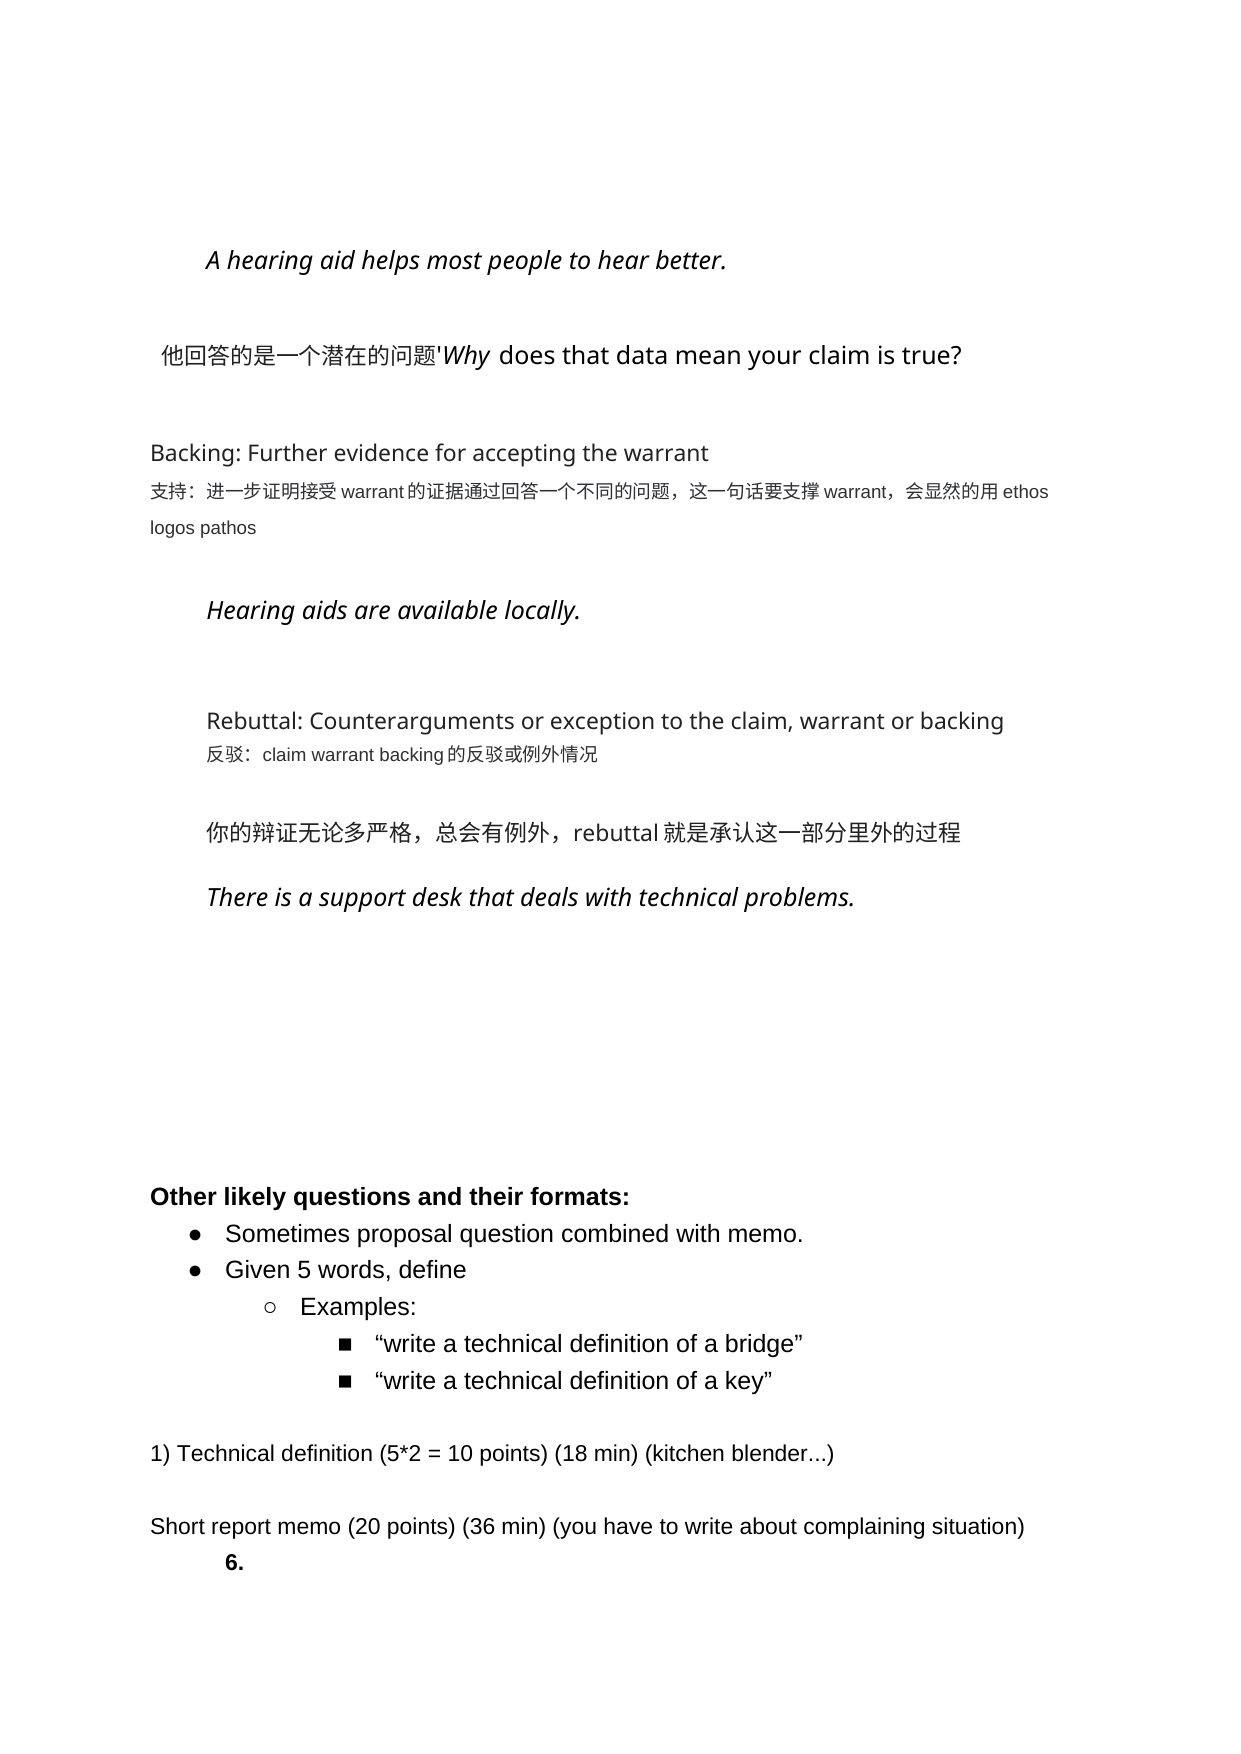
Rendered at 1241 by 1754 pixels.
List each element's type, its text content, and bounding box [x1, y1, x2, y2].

text Hearing aids are available locally. [206, 577, 1034, 642]
text A hearing aid helps most people to hear better. [206, 162, 1034, 292]
text Rebuttal: Counterarguments or exception to the claim, warrant or backing 反驳：claim warrant backing的反驳或例外情况 [206, 672, 1034, 769]
text 支持：进一步证明接受warrant的证据通过回答一个不同的问题，这一句话要支撑warrant，会显然的用ethos logos pathos [150, 474, 1090, 544]
text Backing: Further evidence for accepting the warrant [150, 399, 1090, 469]
list “write a technical definition of a key” [337, 1364, 1090, 1396]
text Other likely questions and their formats: [150, 1180, 1090, 1213]
list Sometimes proposal question combined with memo. [187, 1217, 1090, 1249]
list Examples: [262, 1290, 1090, 1323]
text 6. [225, 1546, 1090, 1579]
text Short report memo (20 points) (36 min) (you have to write about complaining situation) [150, 1510, 1090, 1542]
text 你的辩证无论多严格，总会有例外，rebuttal就是承认这一部分里外的过程 There is a support desk that deals with technical problems. [206, 799, 1034, 929]
list Given 5 words, define [187, 1254, 1090, 1286]
text 1) Technical definition (5*2 = 10 points) (18 min) (kitchen blender...) [150, 1437, 1090, 1469]
text 他回答的是一个潜在的问题'Why does that data mean your claim is true? [161, 322, 1079, 387]
list “write a technical definition of a bridge” [337, 1327, 1090, 1360]
